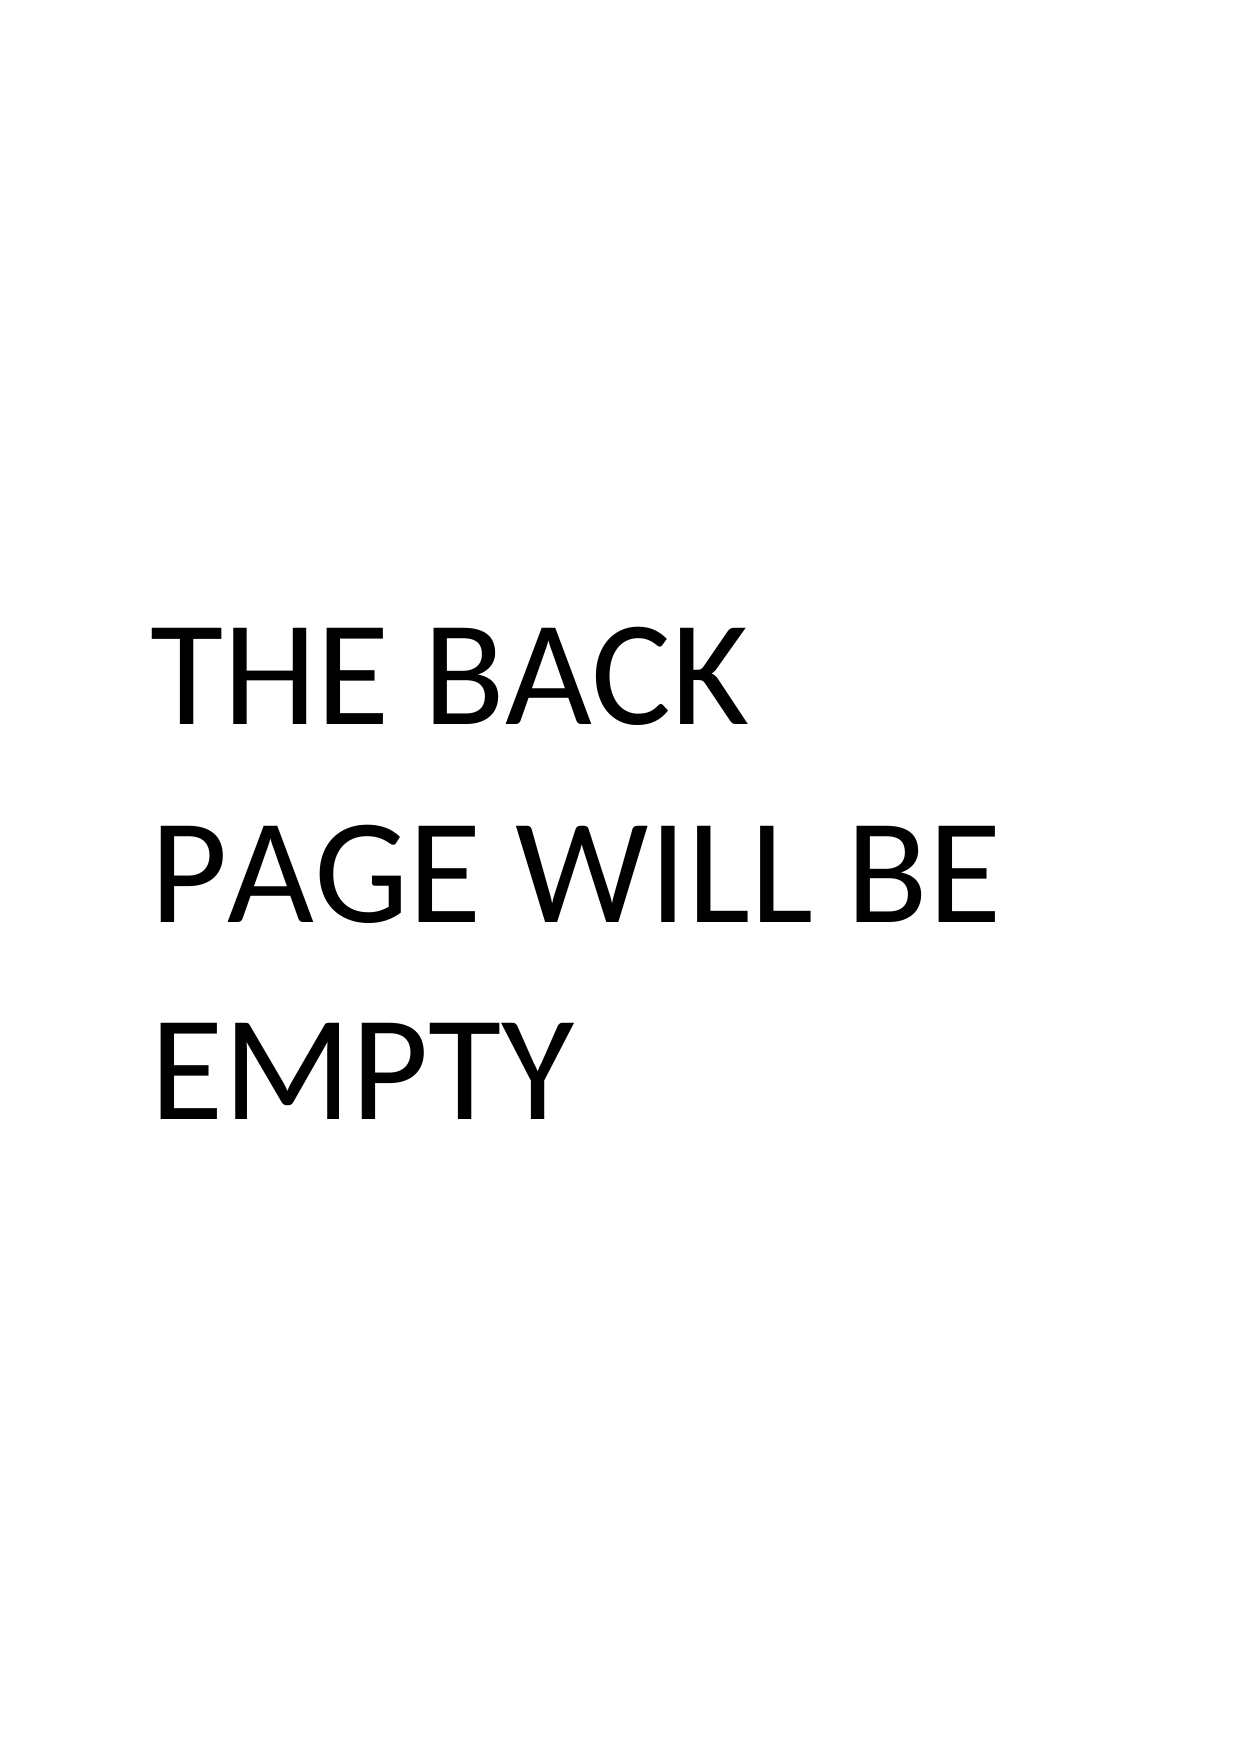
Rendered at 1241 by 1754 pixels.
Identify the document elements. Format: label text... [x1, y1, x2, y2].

text THE BACK PAGE WILL BE EMPTY [150, 579, 1090, 1157]
